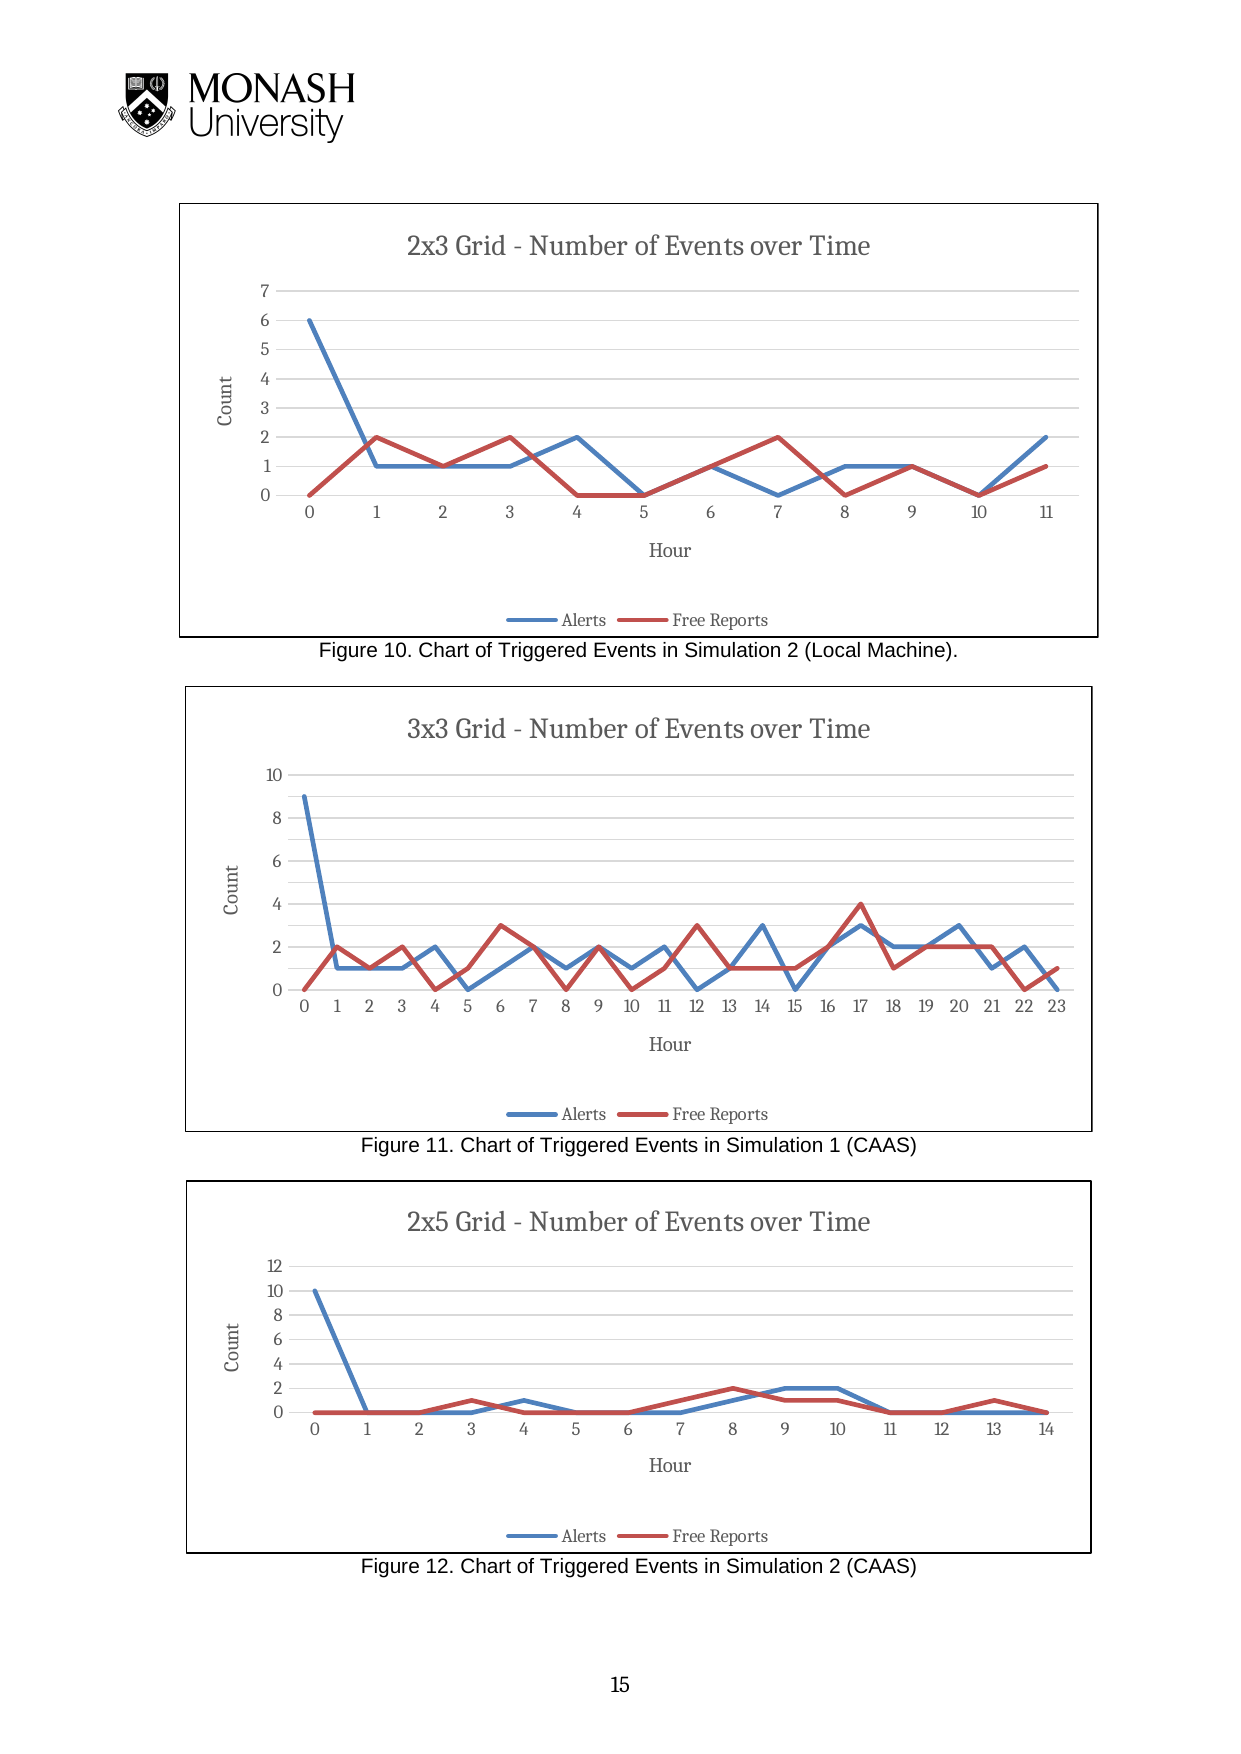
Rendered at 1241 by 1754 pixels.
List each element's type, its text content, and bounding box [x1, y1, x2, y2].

text Figure 11. Chart of Triggered Events in Simulation 1 (CAAS) [156, 1132, 1122, 1156]
text Figure 12. Chart of Triggered Events in Simulation 2 (CAAS) [156, 1554, 1122, 1578]
picture [118, 73, 355, 143]
text Figure 10. Chart of Triggered Events in Simulation 2 (Local Machine). [156, 638, 1122, 662]
